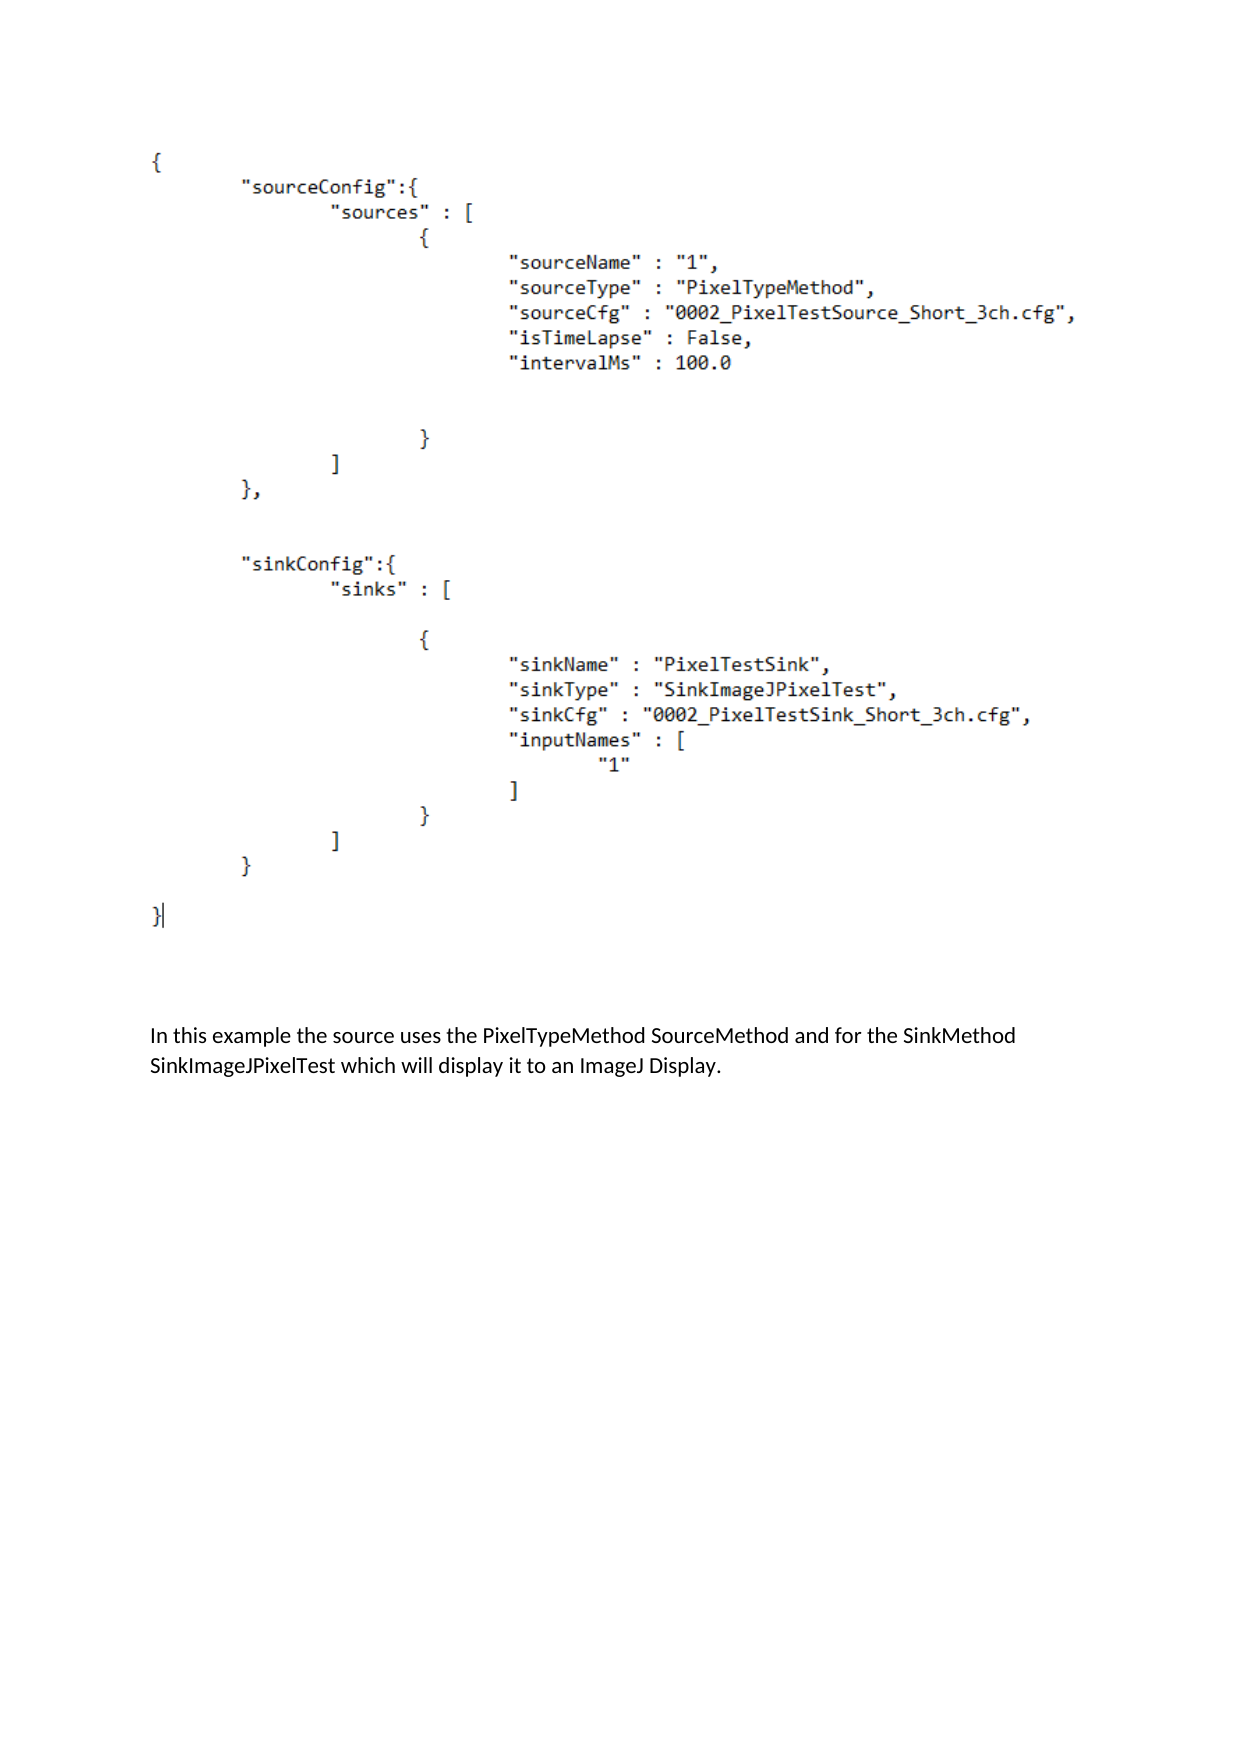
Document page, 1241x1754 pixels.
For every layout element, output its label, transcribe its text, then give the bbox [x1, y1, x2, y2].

text In this example the source uses the PixelTypeMethod SourceMethod and for the SinkMethod SinkImageJPixelTest which will display it to an ImageJ Display. [150, 1021, 1090, 1079]
picture [150, 150, 1091, 956]
